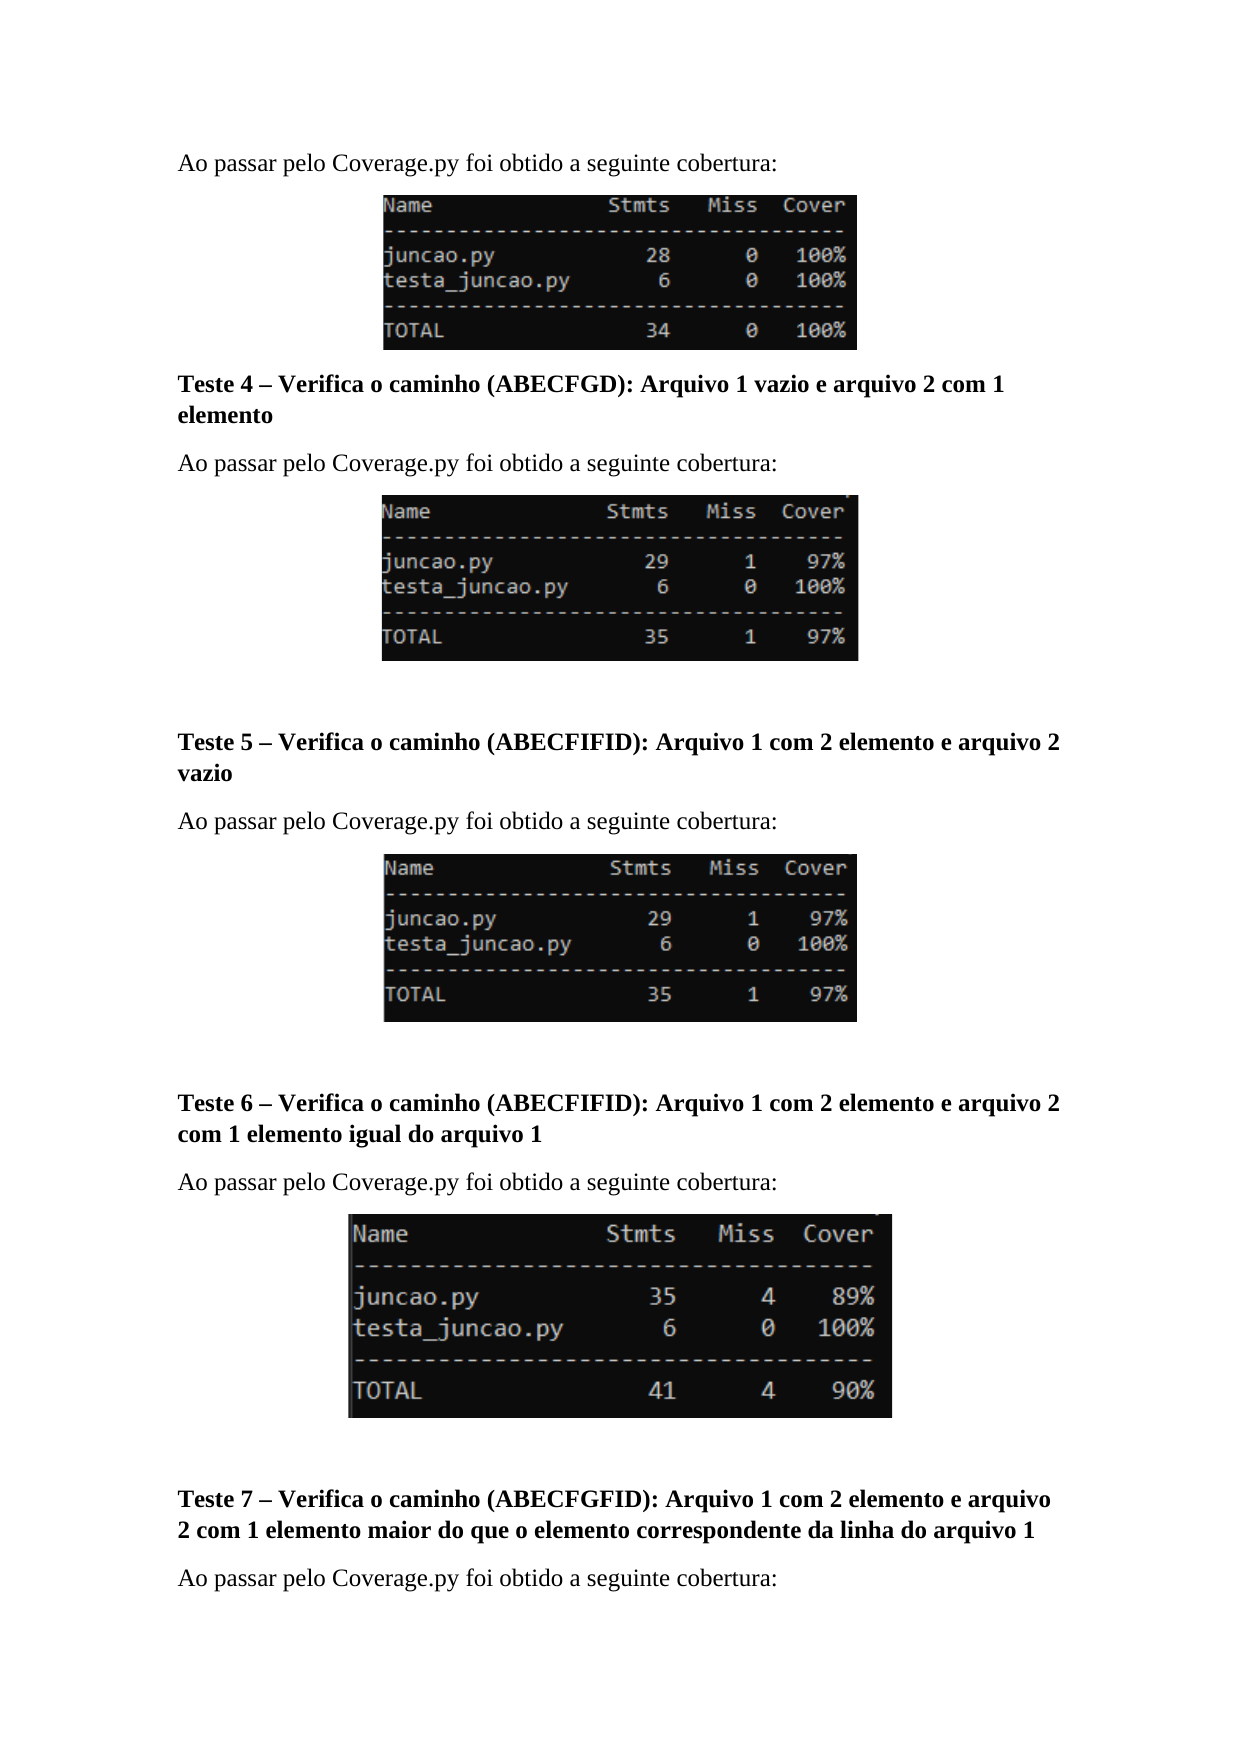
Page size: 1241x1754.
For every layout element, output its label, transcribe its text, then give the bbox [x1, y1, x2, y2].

text Ao passar pelo Coverage.py foi obtido a seguinte cobertura: [177, 448, 1063, 476]
text Ao passar pelo Coverage.py foi obtido a seguinte cobertura: [177, 148, 1063, 176]
text Ao passar pelo Coverage.py foi obtido a seguinte cobertura: [177, 1167, 1063, 1195]
picture [383, 195, 857, 350]
text Teste 7 – Verifica o caminho (ABECFGFID): Arquivo 1 com 2 elemento e arquivo 2 com 1 elemento maior do que o elemento correspondente da linha do arquivo 1 [177, 1484, 1063, 1544]
text Ao passar pelo Coverage.py foi obtido a seguinte cobertura: [177, 1563, 1063, 1592]
text Teste 6 – Verifica o caminho (ABECFIFID): Arquivo 1 com 2 elemento e arquivo 2 com 1 elemento igual do arquivo 1 [177, 1088, 1063, 1148]
text Teste 4 – Verifica o caminho (ABECFGD): Arquivo 1 vazio e arquivo 2 com 1 elemento [177, 369, 1063, 429]
text Teste 5 – Verifica o caminho (ABECFIFID): Arquivo 1 com 2 elemento e arquivo 2 vazio [177, 727, 1063, 787]
text Ao passar pelo Coverage.py foi obtido a seguinte cobertura: [177, 806, 1063, 835]
picture [381, 495, 859, 661]
picture [383, 854, 857, 1022]
picture [348, 1214, 893, 1418]
